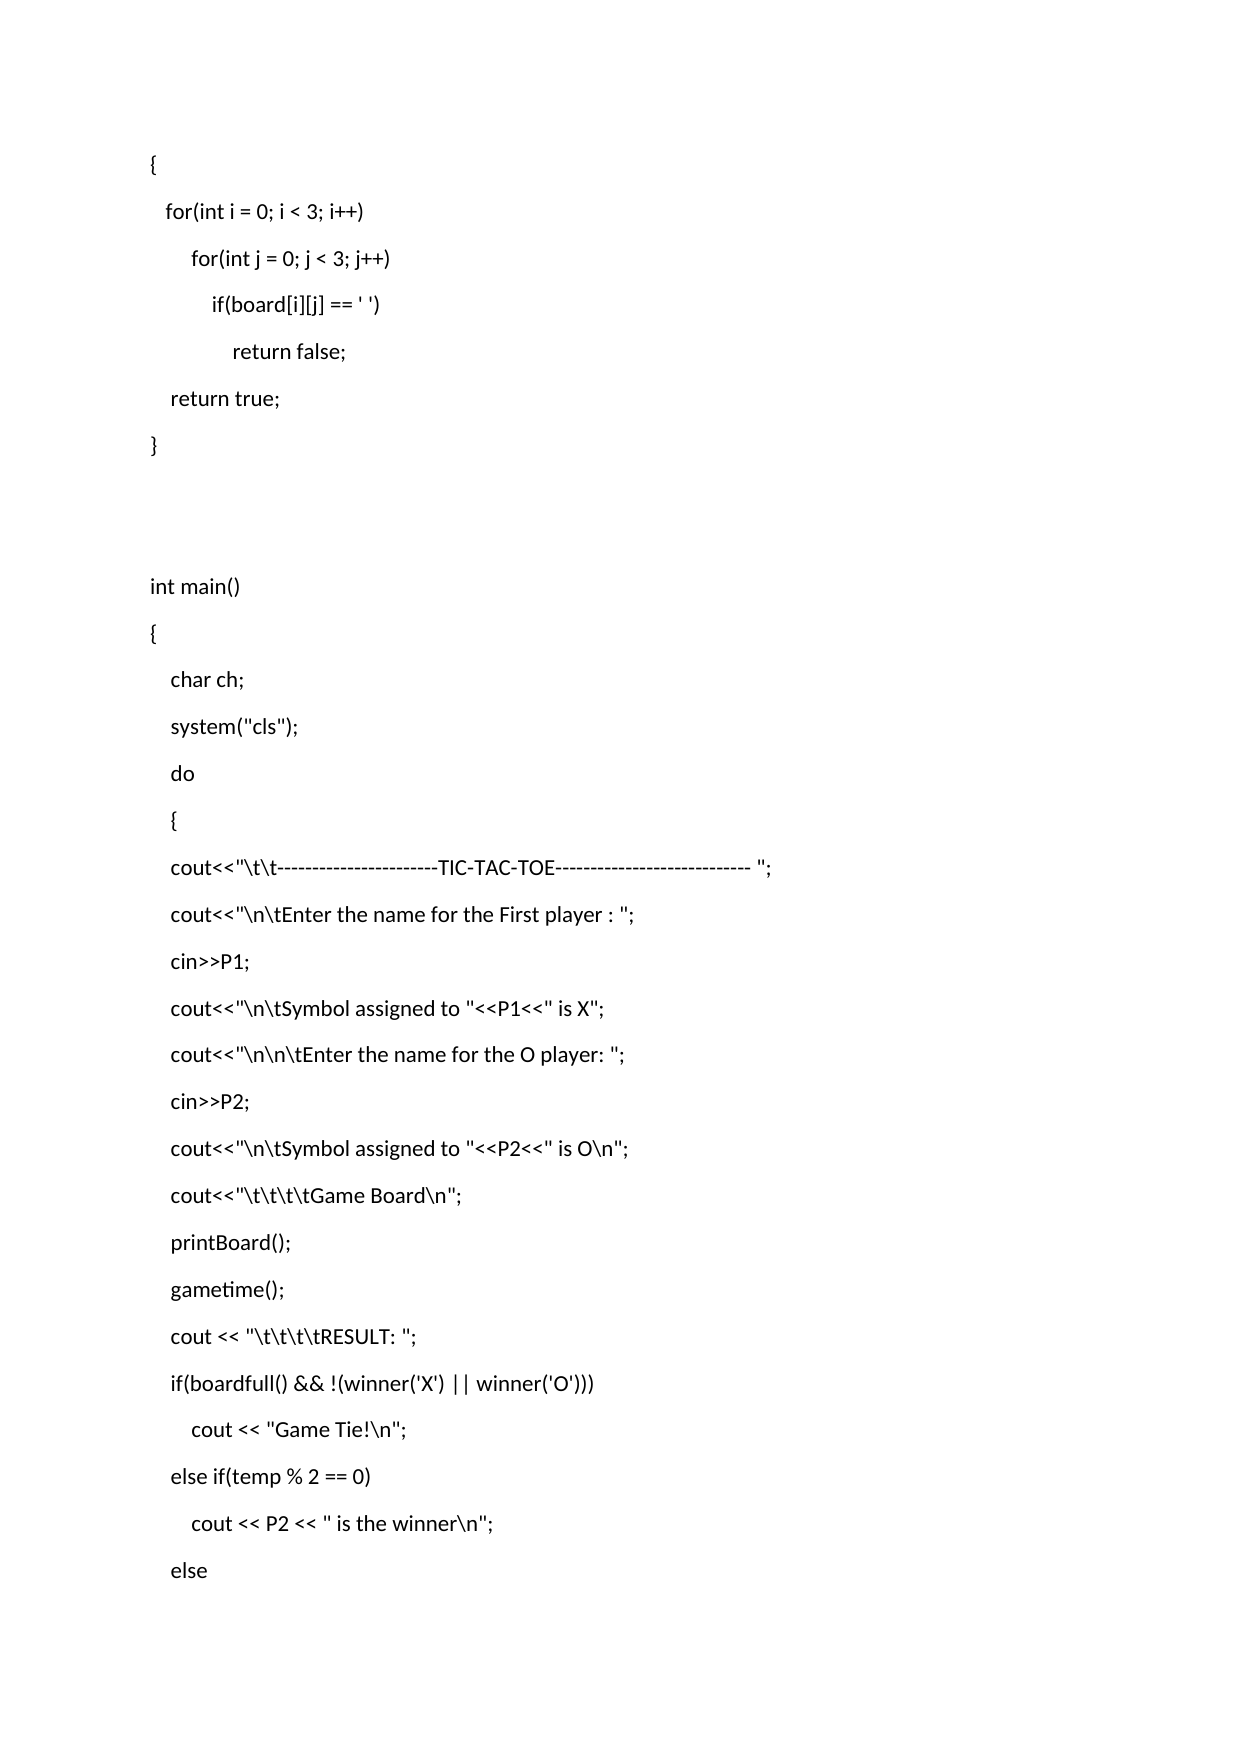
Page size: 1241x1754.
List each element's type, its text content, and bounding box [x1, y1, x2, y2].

text cout<<"\n\n\tEnter the name for the O player: "; [150, 1041, 1090, 1069]
text cout << P2 << " is the winner\n"; [150, 1509, 1090, 1537]
text cout << "Game Tie!\n"; [150, 1416, 1090, 1444]
text cout<<"\t\t-----------------------TIC-TAC-TOE---------------------------- "; [150, 853, 1090, 881]
text for(int j = 0; j < 3; j++) [150, 244, 1090, 272]
text cout<<"\n\tSymbol assigned to "<<P2<<" is O\n"; [150, 1134, 1090, 1162]
text else [150, 1556, 1090, 1584]
text system("cls"); [150, 712, 1090, 741]
text printBoard(); [150, 1228, 1090, 1256]
text return true; [150, 384, 1090, 412]
text if(board[i][j] == ' ') [150, 291, 1090, 319]
text { [150, 150, 1090, 178]
text cout<<"\t\t\t\tGame Board\n"; [150, 1181, 1090, 1209]
text } [150, 431, 1090, 459]
text gametime(); [150, 1275, 1090, 1303]
text cout<<"\n\tEnter the name for the First player : "; [150, 900, 1090, 928]
text char ch; [150, 666, 1090, 694]
text cout<<"\n\tSymbol assigned to "<<P1<<" is X"; [150, 994, 1090, 1022]
text cin>>P2; [150, 1087, 1090, 1116]
text else if(temp % 2 == 0) [150, 1462, 1090, 1491]
text do [150, 759, 1090, 787]
text if(boardfull() && !(winner('X') || winner('O'))) [150, 1369, 1090, 1397]
text return false; [150, 337, 1090, 366]
text { [150, 619, 1090, 647]
text { [150, 806, 1090, 834]
text cin>>P1; [150, 947, 1090, 975]
text for(int i = 0; i < 3; i++) [150, 197, 1090, 225]
text int main() [150, 572, 1090, 600]
text cout << "\t\t\t\tRESULT: "; [150, 1322, 1090, 1350]
